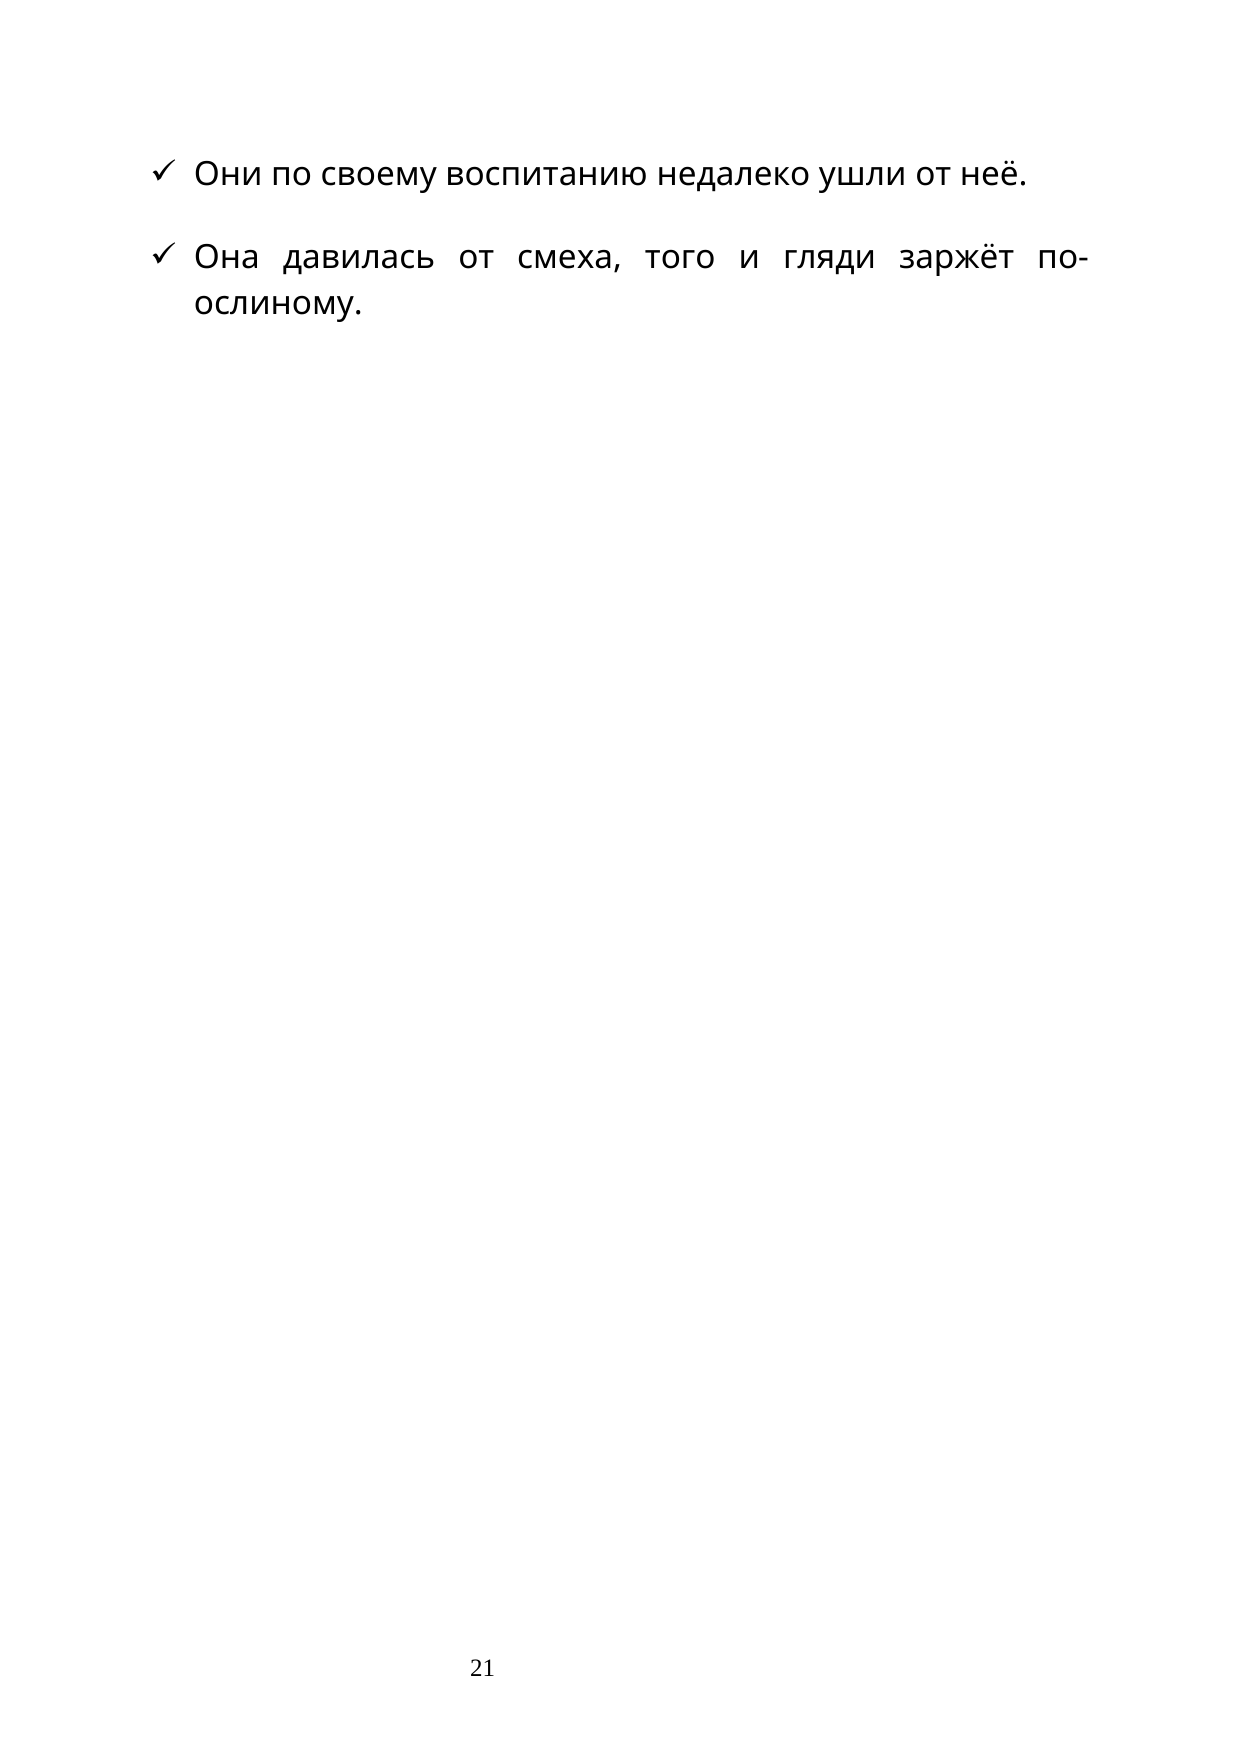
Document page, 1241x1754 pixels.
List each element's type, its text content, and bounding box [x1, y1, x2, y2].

list Она давилась от смеха, того и гляди заржёт по-ослиному. [150, 233, 1090, 324]
list Они по своему воспитанию недалеко ушли от неё. [150, 150, 1090, 195]
